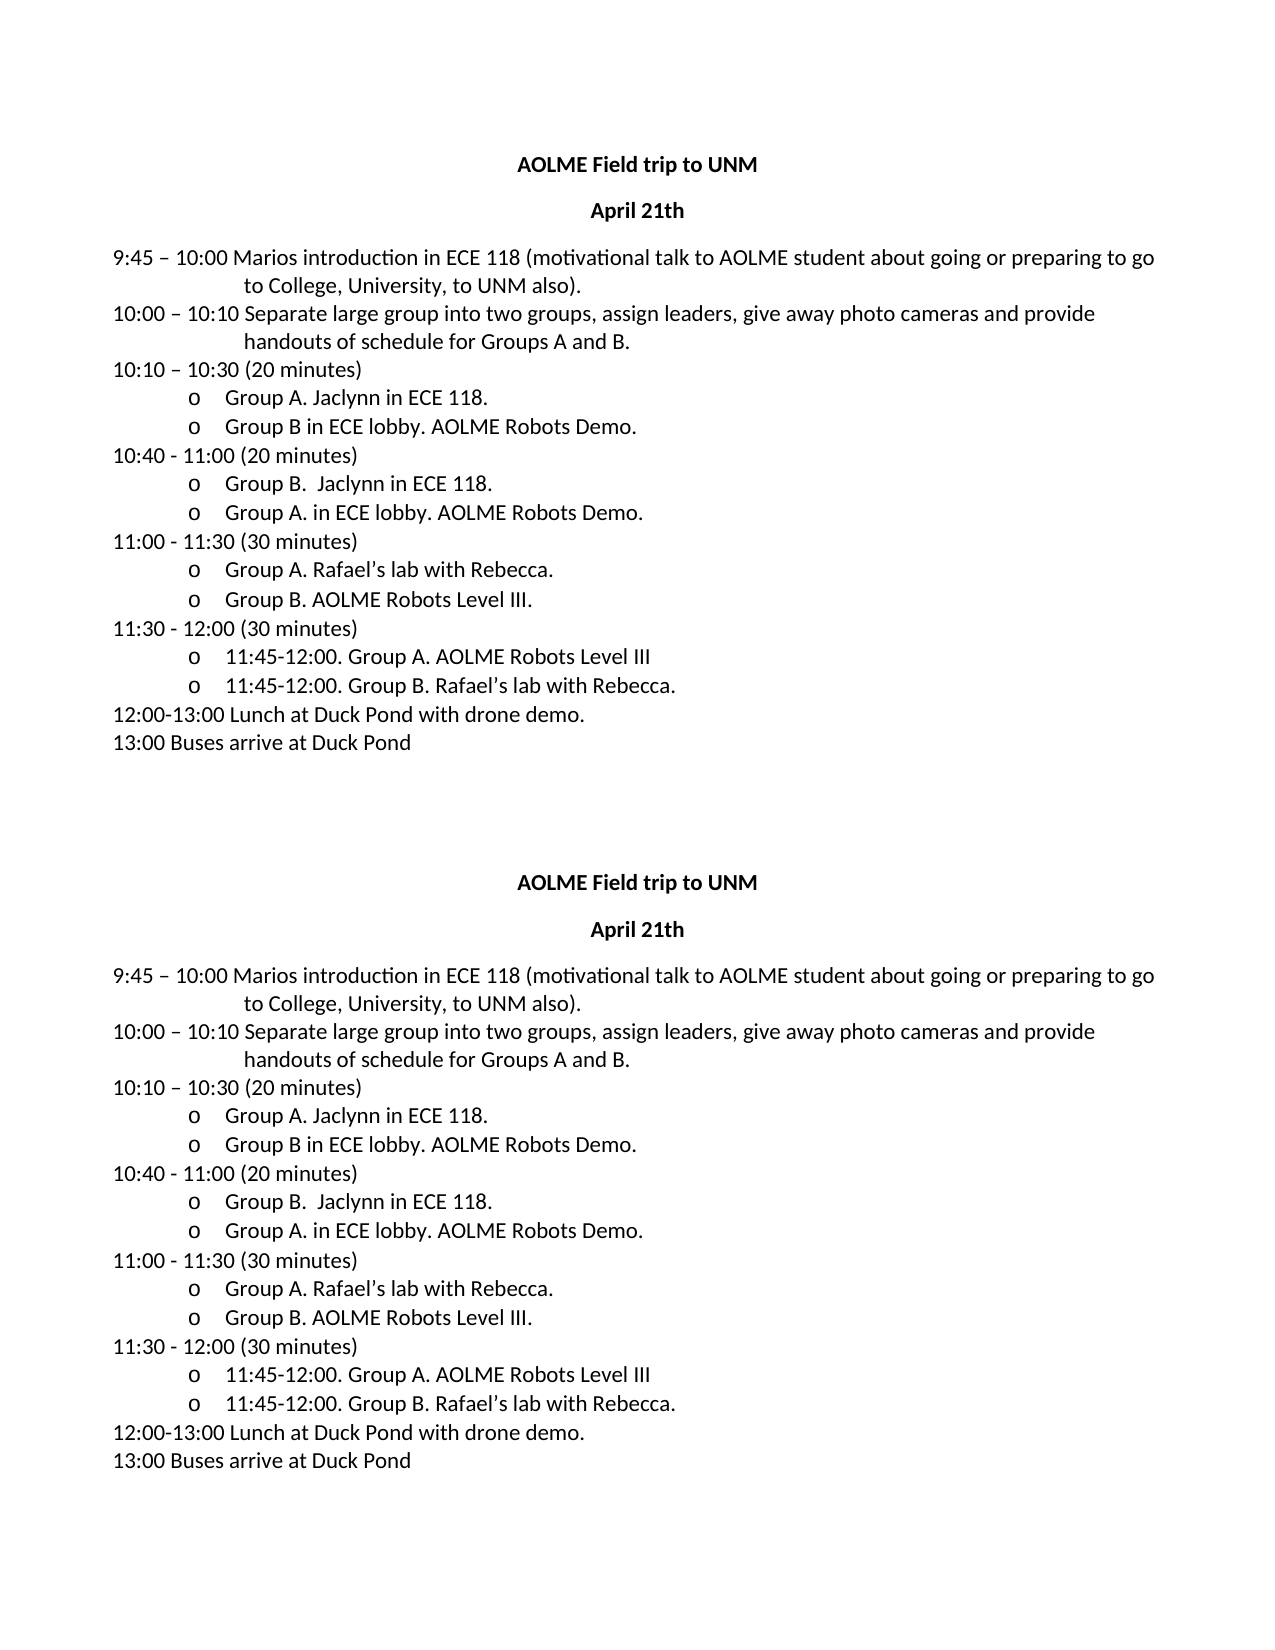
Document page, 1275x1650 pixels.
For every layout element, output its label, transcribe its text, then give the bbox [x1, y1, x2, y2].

text AOLME Field trip to UNM [112, 150, 1162, 178]
text 12:00-13:00 Lunch at Duck Pond with drone demo. [112, 700, 1162, 728]
text April 21th [112, 915, 1162, 943]
list 10:40 - 11:00 (20 minutes) [112, 1159, 1162, 1187]
list Group A. Rafael’s lab with Rebecca. [187, 1274, 1162, 1303]
text 9:45 – 10:00 Marios introduction in ECE 118 (motivational talk to AOLME student about going or preparing to go to College, University, to UNM also). [112, 243, 1162, 299]
text 10:10 – 10:30 (20 minutes) [112, 1073, 1162, 1101]
list Group B. Jaclynn in ECE 118. [187, 1187, 1162, 1217]
list Group B. AOLME Robots Level III. [187, 585, 1162, 614]
list 10:40 - 11:00 (20 minutes) [112, 441, 1162, 469]
text 11:30 - 12:00 (30 minutes) [112, 1332, 1162, 1360]
text 9:45 – 10:00 Marios introduction in ECE 118 (motivational talk to AOLME student about going or preparing to go to College, University, to UNM also). [112, 961, 1162, 1017]
list 11:45-12:00. Group B. Rafael’s lab with Rebecca. [187, 1389, 1162, 1418]
list Group A. in ECE lobby. AOLME Robots Demo. [187, 1217, 1162, 1246]
list Group A. Jaclynn in ECE 118. [187, 383, 1162, 412]
list 11:00 - 11:30 (30 minutes) [112, 1246, 1162, 1274]
text 12:00-13:00 Lunch at Duck Pond with drone demo. [112, 1418, 1162, 1447]
list Group B in ECE lobby. AOLME Robots Demo. [187, 1130, 1162, 1159]
text April 21th [112, 196, 1162, 224]
list Group B. Jaclynn in ECE 118. [187, 469, 1162, 498]
text 13:00 Buses arrive at Duck Pond [112, 728, 1162, 756]
list 11:45-12:00. Group A. AOLME Robots Level III [187, 1360, 1162, 1389]
list 11:45-12:00. Group A. AOLME Robots Level III [187, 642, 1162, 671]
text 10:10 – 10:30 (20 minutes) [112, 355, 1162, 383]
list Group B. AOLME Robots Level III. [187, 1303, 1162, 1332]
list 11:45-12:00. Group B. Rafael’s lab with Rebecca. [187, 671, 1162, 700]
text 10:00 – 10:10 Separate large group into two groups, assign leaders, give away photo cameras and provide handouts of schedule for Groups A and B. [112, 1017, 1162, 1073]
list Group B in ECE lobby. AOLME Robots Demo. [187, 412, 1162, 441]
text 11:30 - 12:00 (30 minutes) [112, 614, 1162, 642]
list 11:00 - 11:30 (30 minutes) [112, 527, 1162, 556]
list Group A. Rafael’s lab with Rebecca. [187, 556, 1162, 585]
list Group A. Jaclynn in ECE 118. [187, 1101, 1162, 1130]
list Group A. in ECE lobby. AOLME Robots Demo. [187, 498, 1162, 527]
text 10:00 – 10:10 Separate large group into two groups, assign leaders, give away photo cameras and provide handouts of schedule for Groups A and B. [112, 299, 1162, 355]
text 13:00 Buses arrive at Duck Pond [112, 1447, 1162, 1474]
text AOLME Field trip to UNM [112, 868, 1162, 896]
